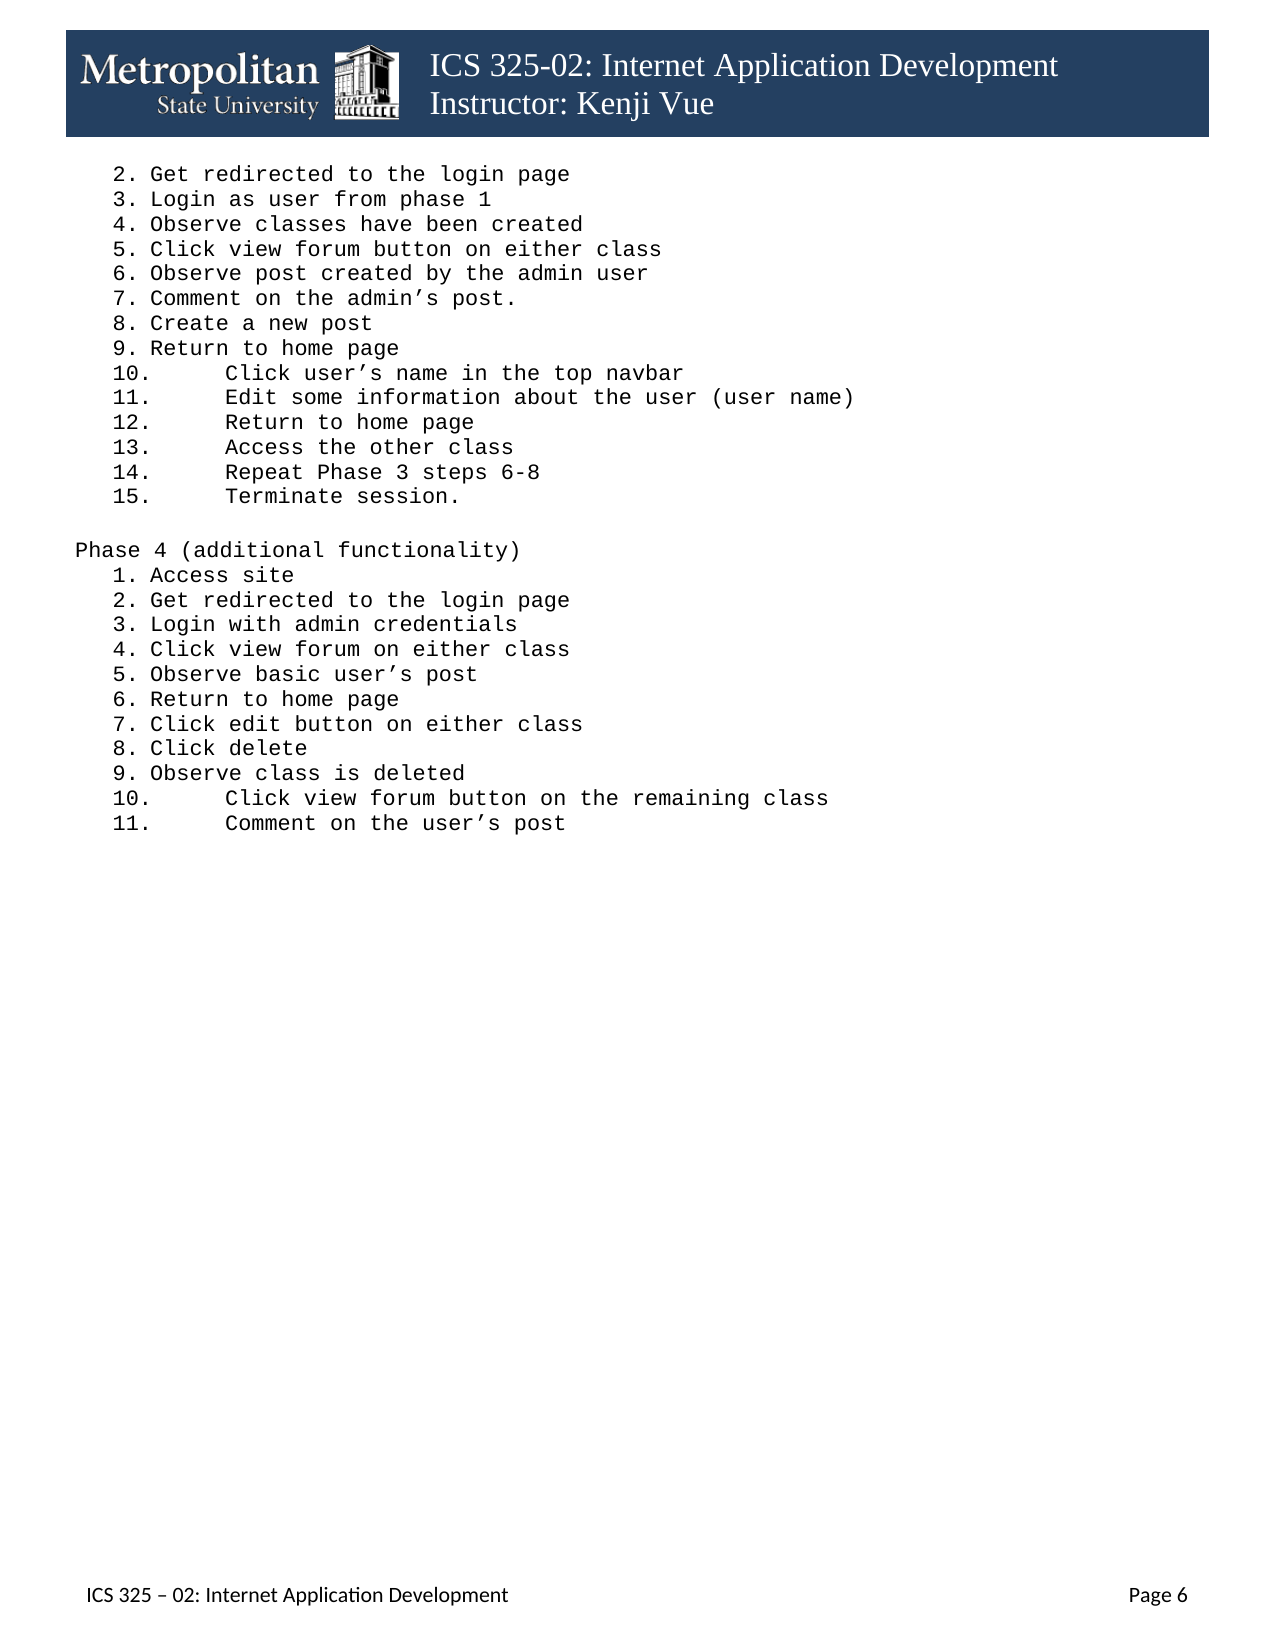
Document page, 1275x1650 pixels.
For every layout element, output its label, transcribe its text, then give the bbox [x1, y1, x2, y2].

list Click delete [112, 737, 1200, 762]
list Click user’s name in the top navbar [112, 362, 1200, 386]
list Observe classes have been created [112, 213, 1200, 238]
list Observe post created by the admin user [112, 262, 1200, 287]
list Return to home page [112, 337, 1200, 362]
list Login as user from phase 1 [112, 188, 1200, 213]
list Observe basic user’s post [112, 663, 1200, 688]
list Comment on the user’s post [112, 812, 1200, 837]
list Return to home page [112, 411, 1200, 436]
list Get redirected to the login page [112, 163, 1200, 188]
list Access the other class [112, 436, 1200, 461]
list Terminate session. [112, 486, 1200, 510]
list Access site [112, 564, 1200, 589]
list Click edit button on either class [112, 713, 1200, 737]
list Click view forum on either class [112, 638, 1200, 663]
list Get redirected to the login page [112, 589, 1200, 613]
picture [80, 45, 399, 120]
list Observe class is deleted [112, 762, 1200, 787]
list Click view forum button on the remaining class [112, 787, 1200, 812]
list Login with admin credentials [112, 613, 1200, 638]
list Return to home page [112, 688, 1200, 713]
list Click view forum button on either class [112, 238, 1200, 262]
list Edit some information about the user (user name) [112, 386, 1200, 411]
list Repeat Phase 3 steps 6-8 [112, 461, 1200, 486]
text Phase 4 (additional functionality) [75, 539, 1200, 564]
list Create a new post [112, 312, 1200, 337]
list Comment on the admin’s post. [112, 287, 1200, 312]
